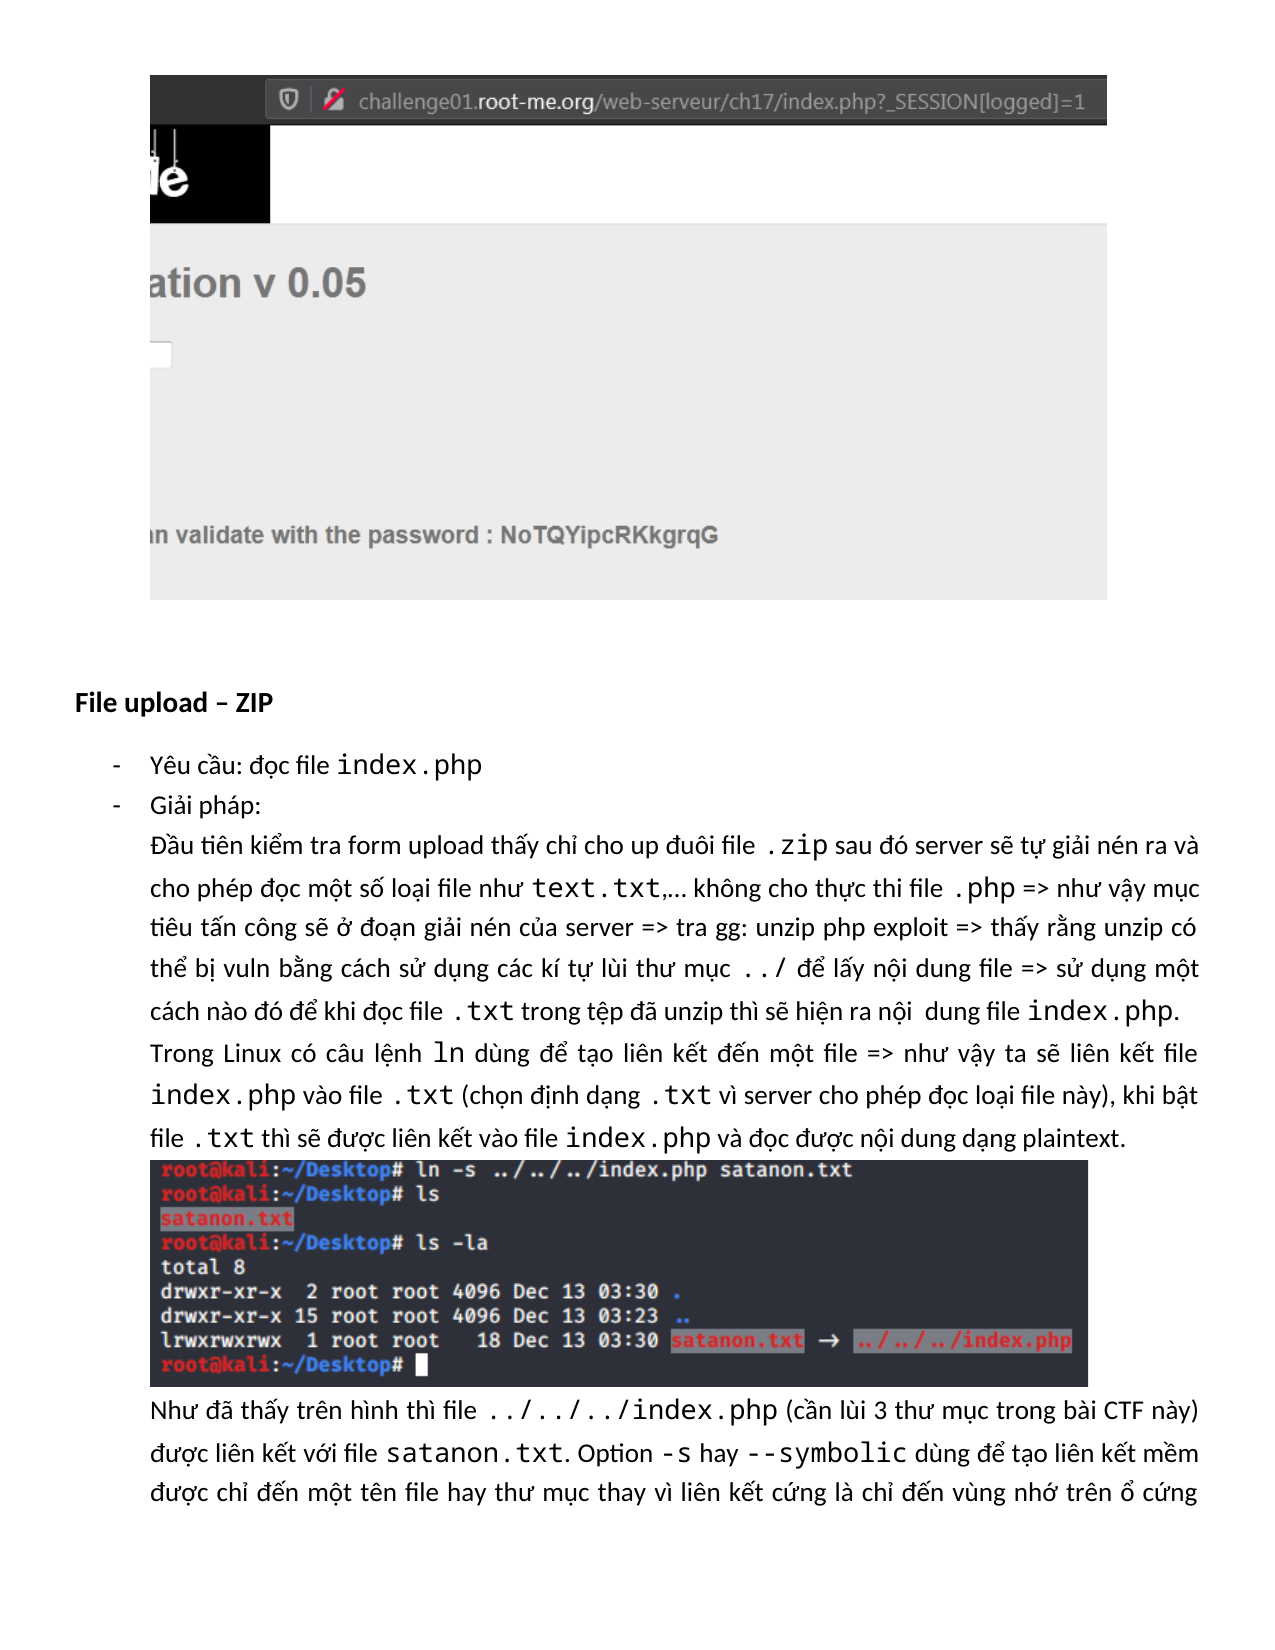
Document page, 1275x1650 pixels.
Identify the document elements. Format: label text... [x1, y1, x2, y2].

text File upload – ZIP [75, 684, 1200, 719]
list Yêu cầu: đọc file index.php [112, 746, 1200, 782]
picture [150, 75, 1107, 600]
picture [150, 1160, 1089, 1387]
list Trong Linux có câu lệnh ln dùng để tạo liên kết đến một file => như vậy ta sẽ liên kết file index.php vào file .txt (chọn định dạng .txt vì server cho phép đọc loại file này), khi bật file .txt thì sẽ được liên kết vào file index.php và đọc được nội dung dạng plaintext. [150, 1033, 1200, 1155]
list Đầu tiên kiểm tra form upload thấy chỉ cho up đuôi file .zip sau đó server sẽ tự giải nén ra và cho phép đọc một số loại file như text.txt,… không cho thực thi file .php => như vậy mục tiêu tấn công sẽ ở đoạn giải nén của server => tra gg: unzip php exploit => thấy rằng unzip có thể bị vuln bằng cách sử dụng các kí tự lùi thư mục ../ để lấy nội dung file => sử dụng một cách nào đó để khi đọc file .txt trong tệp đã unzip thì sẽ hiện ra nội dung file index.php. [150, 826, 1200, 1028]
list Giải pháp: [112, 788, 1200, 821]
